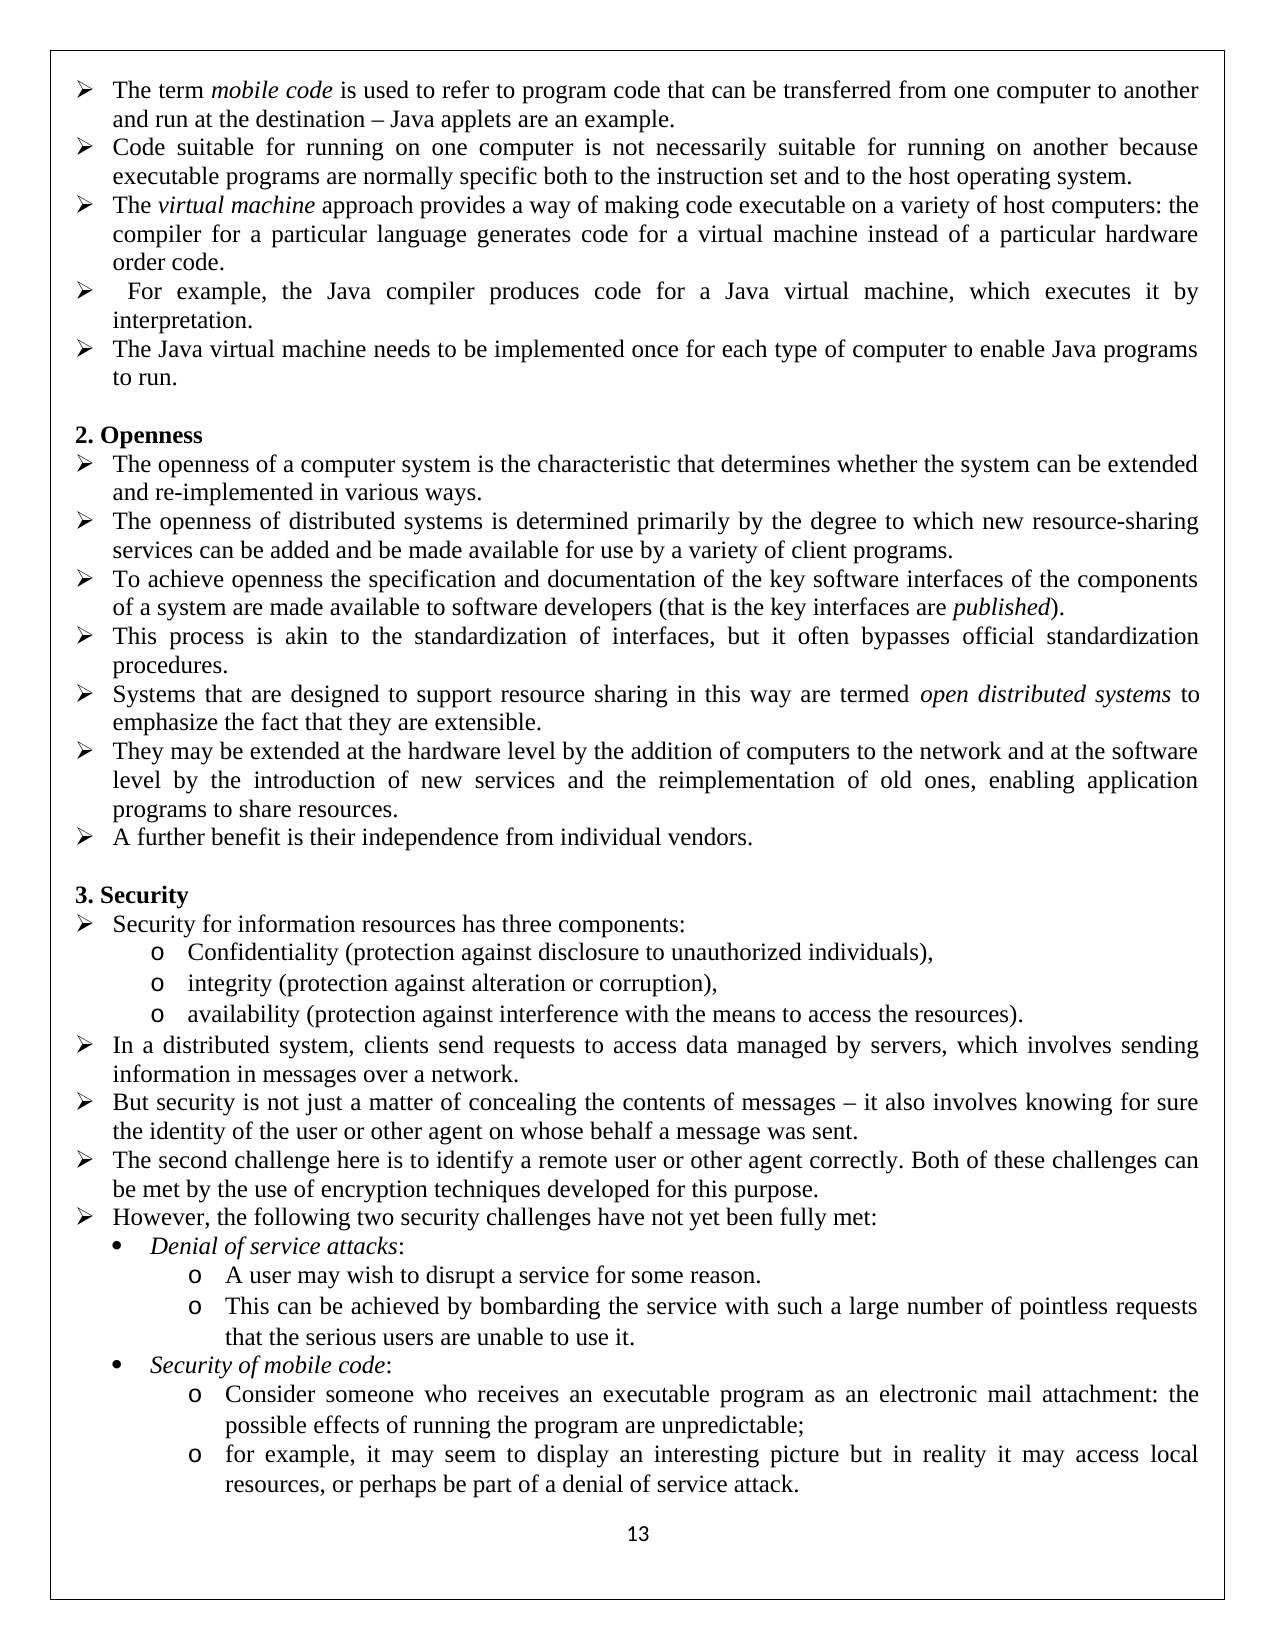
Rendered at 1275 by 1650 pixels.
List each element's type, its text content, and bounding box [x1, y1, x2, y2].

list Security of mobile code: [112, 1350, 1200, 1379]
list Consider someone who receives an executable program as an electronic mail attachment: the possible effects of running the program are unpredictable; [187, 1379, 1200, 1439]
list This can be achieved by bombarding the service with such a large number of pointless requests that the serious users are unable to use it. [187, 1291, 1200, 1350]
list Systems that are designed to support resource sharing in this way are termed open distributed systems to emphasize the fact that they are extensible. [75, 679, 1200, 736]
list integrity (protection against alteration or corruption), [150, 968, 1200, 999]
list Denial of service attacks: [112, 1231, 1200, 1260]
list The openness of a computer system is the characteristic that determines whether the system can be extended and re-implemented in various ways. [75, 449, 1200, 506]
list For example, the Java compiler produces code for a Java virtual machine, which executes it by interpretation. [75, 276, 1200, 334]
list They may be extended at the hardware level by the addition of computers to the network and at the software level by the introduction of new services and the reimplementation of old ones, enabling application programs to share resources. [75, 736, 1200, 822]
list The second challenge here is to identify a remote user or other agent correctly. Both of these challenges can be met by the use of encryption techniques developed for this purpose. [75, 1145, 1200, 1202]
list availability (protection against interference with the means to access the resources). [150, 999, 1200, 1030]
list for example, it may seem to display an interesting picture but in reality it may access local resources, or perhaps be part of a denial of service attack. [187, 1439, 1200, 1498]
list Confidentiality (protection against disclosure to unauthorized individuals), [150, 937, 1200, 968]
list The virtual machine approach provides a way of making code executable on a variety of host computers: the compiler for a particular language generates code for a virtual machine instead of a particular hardware order code. [75, 190, 1200, 276]
list The Java virtual machine needs to be implemented once for each type of computer to enable Java programs to run. [75, 334, 1200, 391]
list But security is not just a matter of concealing the contents of messages – it also involves knowing for sure the identity of the user or other agent on whose behalf a message was sent. [75, 1087, 1200, 1145]
list To achieve openness the specification and documentation of the key software interfaces of the components of a system are made available to software developers (that is the key interfaces are published). [75, 564, 1200, 621]
list In a distributed system, clients send requests to access data managed by servers, which involves sending information in messages over a network. [75, 1030, 1200, 1087]
list A user may wish to disrupt a service for some reason. [187, 1260, 1200, 1291]
list A further benefit is their independence from individual vendors. [75, 822, 1200, 851]
list The term mobile code is used to refer to program code that can be transferred from one computer to another and run at the destination – Java applets are an example. [75, 75, 1200, 132]
list However, the following two security challenges have not yet been fully met: [75, 1202, 1200, 1231]
list Security for information resources has three components: [75, 909, 1200, 937]
text 2. Openness [75, 420, 1200, 449]
list Code suitable for running on one computer is not necessarily suitable for running on another because executable programs are normally specific both to the instruction set and to the host operating system. [75, 132, 1200, 190]
list This process is akin to the standardization of interfaces, but it often bypasses official standardization procedures. [75, 621, 1200, 679]
list The openness of distributed systems is determined primarily by the degree to which new resource-sharing services can be added and be made available for use by a variety of client programs. [75, 506, 1200, 564]
text 3. Security [75, 880, 1200, 909]
